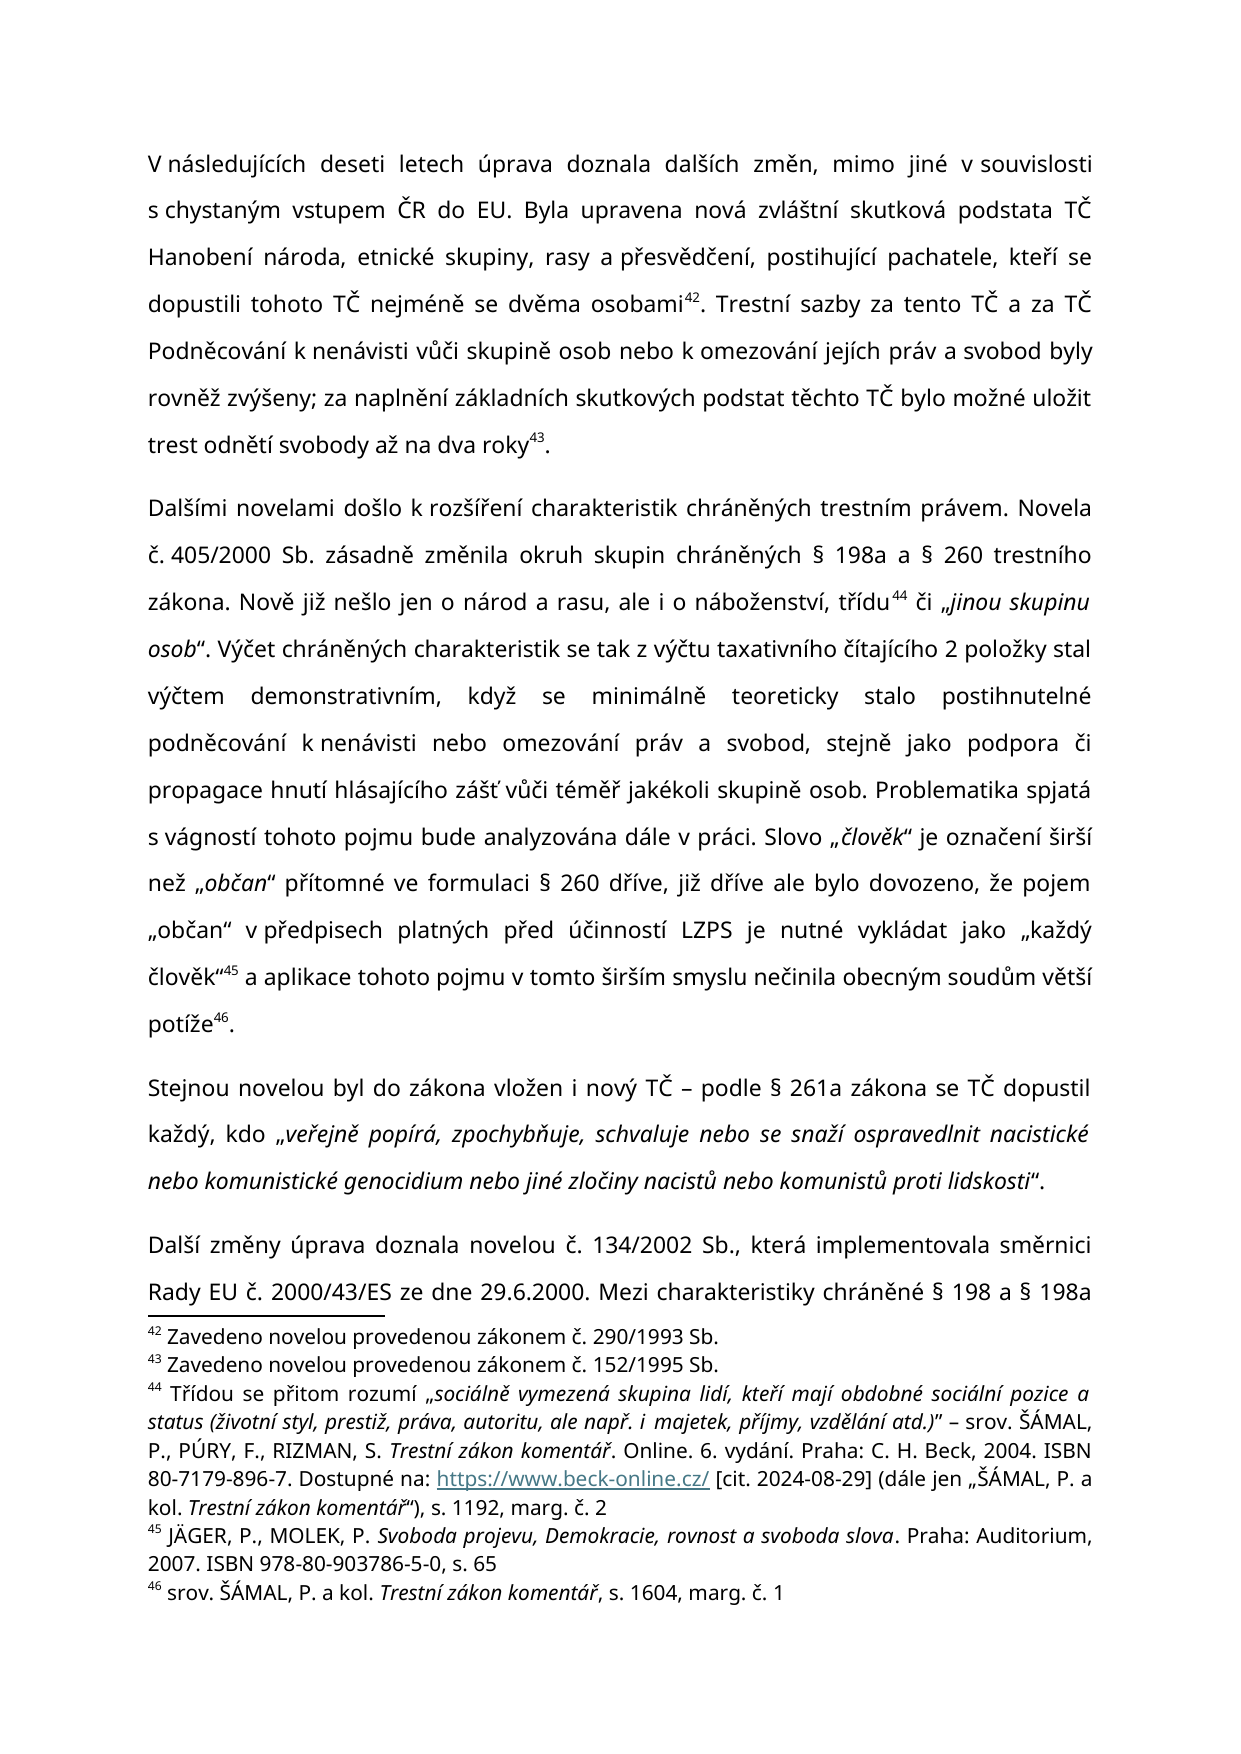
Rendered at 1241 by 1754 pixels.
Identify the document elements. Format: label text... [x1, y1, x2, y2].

text Stejnou novelou byl do zákona vložen i nový TČ – podle § 261a zákona se TČ dopustil každý, kdo „veřejně popírá, zpochybňuje, schvaluje nebo se snaží ospravedlnit nacistické nebo komunistické genocidium nebo jiné zločiny nacistů nebo komunistů proti lidskosti“. [148, 1072, 1093, 1197]
text Dalšími novelami došlo k rozšíření charakteristik chráněných trestním právem. Novela č. 405/2000 Sb. zásadně změnila okruh skupin chráněných § 198a a § 260 trestního zákona. Nově již nešlo jen o národ a rasu, ale i o náboženství, třídu či „jinou skupinu osob“. Výčet chráněných charakteristik se tak z výčtu taxativního čítajícího 2 položky stal výčtem demonstrativním, když se minimálně teoreticky stalo postihnutelné podněcování k nenávisti nebo omezování práv a svobod, stejně jako podpora či propagace hnutí hlásajícího zášť vůči téměř jakékoli skupině osob. Problematika spjatá s vágností tohoto pojmu bude analyzována dále v práci. Slovo „člověk“ je označení širší než „občan“ přítomné ve formulaci § 260 dříve, již dříve ale bylo dovozeno, že pojem „občan“ v předpisech platných před účinností LZPS je nutné vykládat jako „každý člověk“ a aplikace tohoto pojmu v tomto širším smyslu nečinila obecným soudům větší potíže. [148, 492, 1093, 1039]
